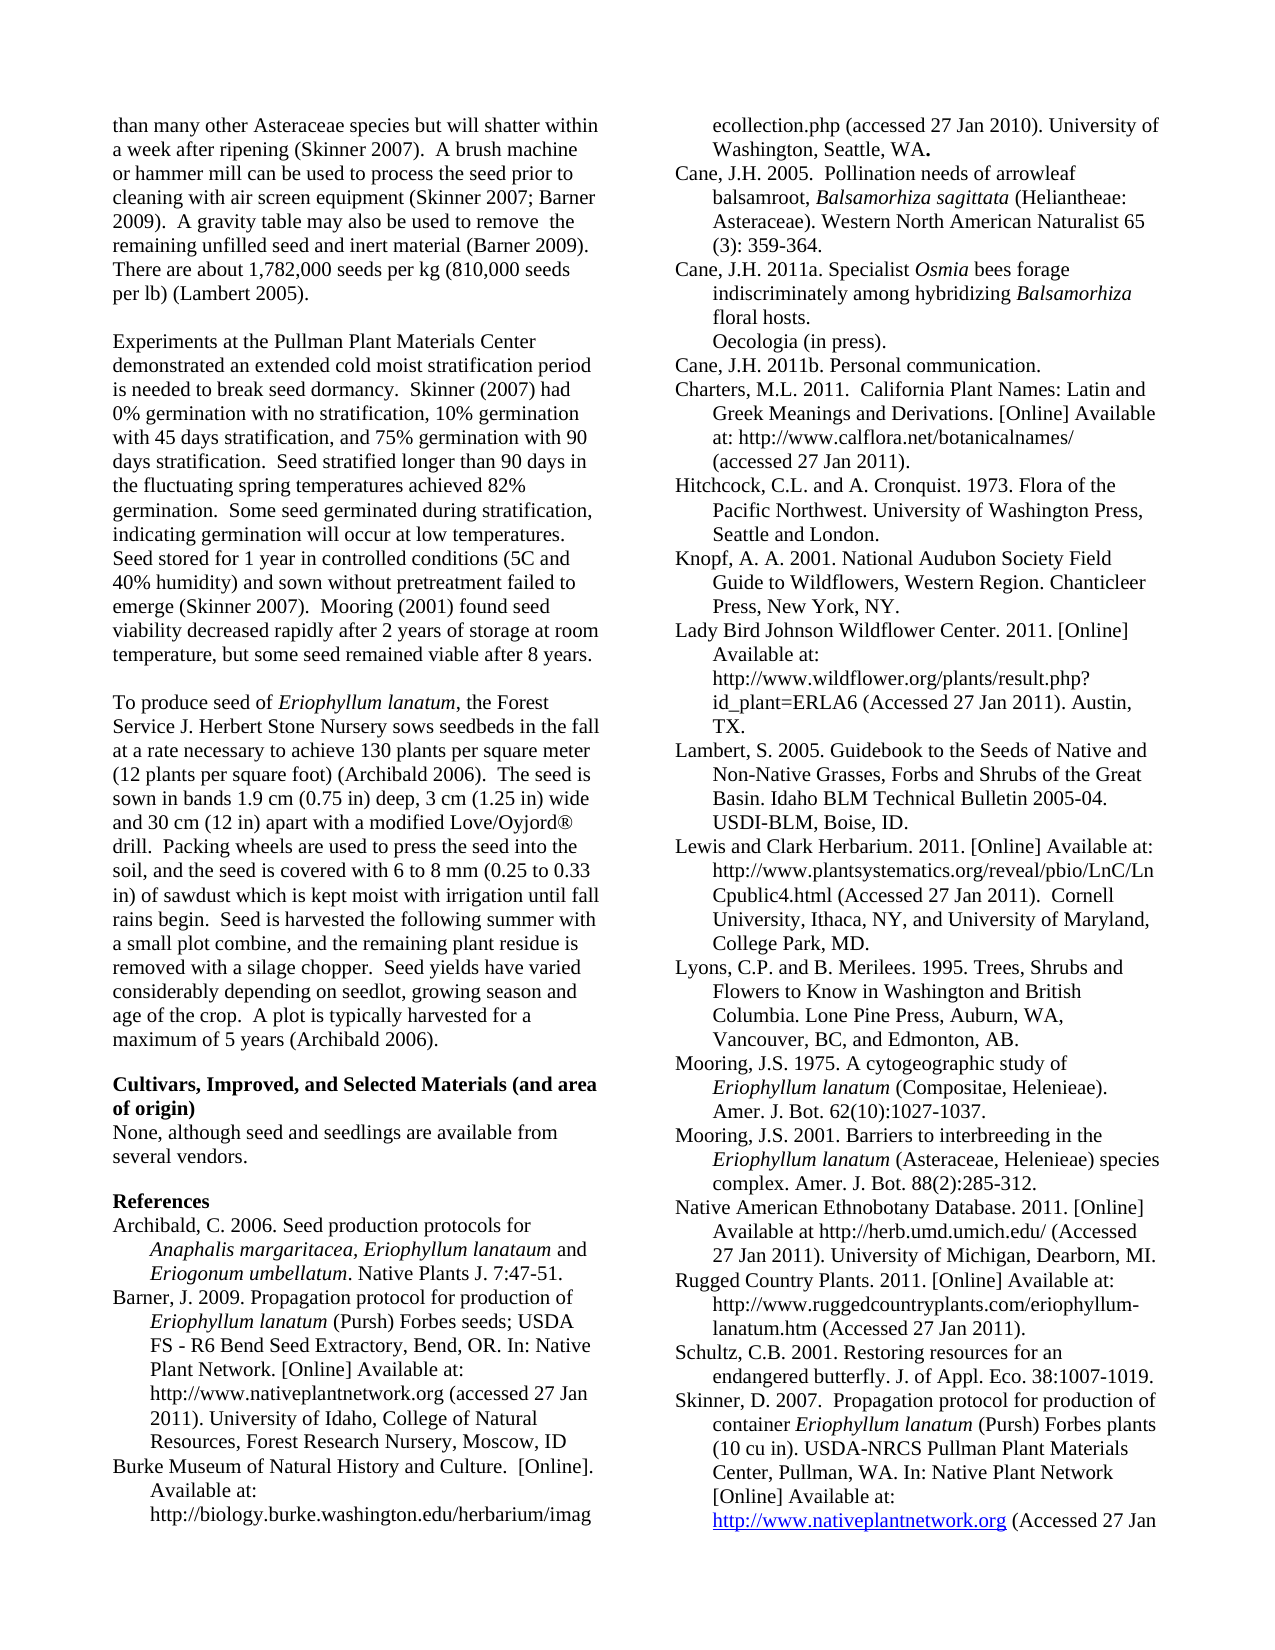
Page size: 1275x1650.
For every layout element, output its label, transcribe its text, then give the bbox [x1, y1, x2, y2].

text Lewis and Clark Herbarium. 2011. [Online] Available at: http://www.plantsystematics.org/reveal/pbio/LnC/LnCpublic4.html (Accessed 27 Jan 2011). Cornell University, Ithaca, NY, and University of Maryland, College Park, MD. [675, 834, 1162, 955]
text Native American Ethnobotany Database. 2011. [Online] Available at http://herb.umd.umich.edu/ (Accessed 27 Jan 2011). University of Michigan, Dearborn, MI. [675, 1195, 1162, 1267]
text Hitchcock, C.L. and A. Cronquist. 1973. Flora of the Pacific Northwest. University of Washington Press, Seattle and London. [675, 473, 1162, 546]
text Lady Bird Johnson Wildflower Center. 2011. [Online] Available at: http://www.wildflower.org/plants/result.php?id_plant=ERLA6 (Accessed 27 Jan 2011). Austin, TX. [675, 618, 1162, 738]
text Cane, J.H. 2011a. Specialist Osmia bees forage indiscriminately among hybridizing Balsamorhiza floral hosts. [675, 257, 1162, 329]
text Oecologia (in press). [675, 329, 1162, 353]
text Archibald, C. 2006. Seed production protocols for Anaphalis margaritacea, Eriophyllum lanataum and Eriogonum umbellatum. Native Plants J. 7:47-51. [112, 1213, 600, 1285]
text Cane, J.H. 2011b. Personal communication. [675, 353, 1162, 377]
subtitle Cultivars, Improved, and Selected Materials (and area of origin) [112, 1072, 600, 1120]
text Knopf, A. A. 2001. National Audubon Society Field Guide to Wildflowers, Western Region. Chanticleer Press, New York, NY. [675, 546, 1162, 618]
text Cane, J.H. 2005. Pollination needs of arrowleaf balsamroot, Balsamorhiza sagittata (Heliantheae: Asteraceae). Western North American Naturalist 65 (3): 359-364. [675, 161, 1162, 257]
text Charters, M.L. 2011. California Plant Names: Latin and Greek Meanings and Derivations. [Online] Available at: http://www.calflora.net/botanicalnames/ (accessed 27 Jan 2011). [675, 377, 1162, 473]
text Lambert, S. 2005. Guidebook to the Seeds of Native and Non-Native Grasses, Forbs and Shrubs of the Great Basin. Idaho BLM Technical Bulletin 2005-04. USDI-BLM, Boise, ID. [675, 738, 1162, 834]
text Experiments at the Pullman Plant Materials Center demonstrated an extended cold moist stratification period is needed to break seed dormancy. Skinner (2007) had 0% germination with no stratification, 10% germination with 45 days stratification, and 75% germination with 90 days stratification. Seed stratified longer than 90 days in the fluctuating spring temperatures achieved 82% germination. Some seed germinated during stratification, indicating germination will occur at low temperatures. Seed stored for 1 year in controlled conditions (5C and 40% humidity) and sown without pretreatment failed to emerge (Skinner 2007). Mooring (2001) found seed viability decreased rapidly after 2 years of storage at room temperature, but some seed remained viable after 8 years. [112, 329, 600, 666]
text To produce seed of Eriophyllum lanatum, the Forest Service J. Herbert Stone Nursery sows seedbeds in the fall at a rate necessary to achieve 130 plants per square meter (12 plants per square foot) (Archibald 2006). The seed is sown in bands 1.9 cm (0.75 in) deep, 3 cm (1.25 in) wide and 30 cm (12 in) apart with a modified Love/Oyjord® drill. Packing wheels are used to press the seed into the soil, and the seed is covered with 6 to 8 mm (0.25 to 0.33 in) of sawdust which is kept moist with irrigation until fall rains begin. Seed is harvested the following summer with a small plot combine, and the remaining plant residue is removed with a silage chopper. Seed yields have varied considerably depending on seedlot, growing season and age of the crop. A plot is typically harvested for a maximum of 5 years (Archibald 2006). [112, 690, 600, 1051]
text Mooring, J.S. 1975. A cytogeographic study of Eriophyllum lanatum (Compositae, Helenieae). Amer. J. Bot. 62(10):1027-1037. [675, 1051, 1162, 1123]
text Lyons, C.P. and B. Merilees. 1995. Trees, Shrubs and Flowers to Know in Washington and British Columbia. Lone Pine Press, Auburn, WA, Vancouver, BC, and Edmonton, AB. [675, 955, 1162, 1051]
text Barner, J. 2009. Propagation protocol for production of Eriophyllum lanatum (Pursh) Forbes seeds; USDA FS - R6 Bend Seed Extractory, Bend, OR. In: Native Plant Network. [Online] Available at: http://www.nativeplantnetwork.org (accessed 27 Jan 2011). University of Idaho, College of Natural Resources, Forest Research Nursery, Moscow, ID [112, 1285, 600, 1453]
text Rugged Country Plants. 2011. [Online] Available at: http://www.ruggedcountryplants.com/eriophyllum-lanatum.htm (Accessed 27 Jan 2011). [675, 1267, 1162, 1340]
text Mooring, J.S. 2001. Barriers to interbreeding in the Eriophyllum lanatum (Asteraceae, Helenieae) species complex. Amer. J. Bot. 88(2):285-312. [675, 1123, 1162, 1195]
text None, although seed and seedlings are available from several vendors. [112, 1120, 600, 1168]
text Schultz, C.B. 2001. Restoring resources for an endangered butterfly. J. of Appl. Eco. 38:1007-1019. [675, 1340, 1162, 1388]
text Burke Museum of Natural History and Culture. [Online]. Available at: http://biology.burke.washington.edu/herbarium/imagecollection.php (accessed 27 Jan 2010). University of Washington, Seattle, WA. [112, 1453, 600, 1526]
text Burke Museum of Natural History and Culture. [Online]. Available at: http://biology.burke.washington.edu/herbarium/imagecollection.php (accessed 27 Jan 2010). University of Washington, Seattle, WA. [675, 112, 1162, 161]
subtitle References [112, 1189, 600, 1213]
